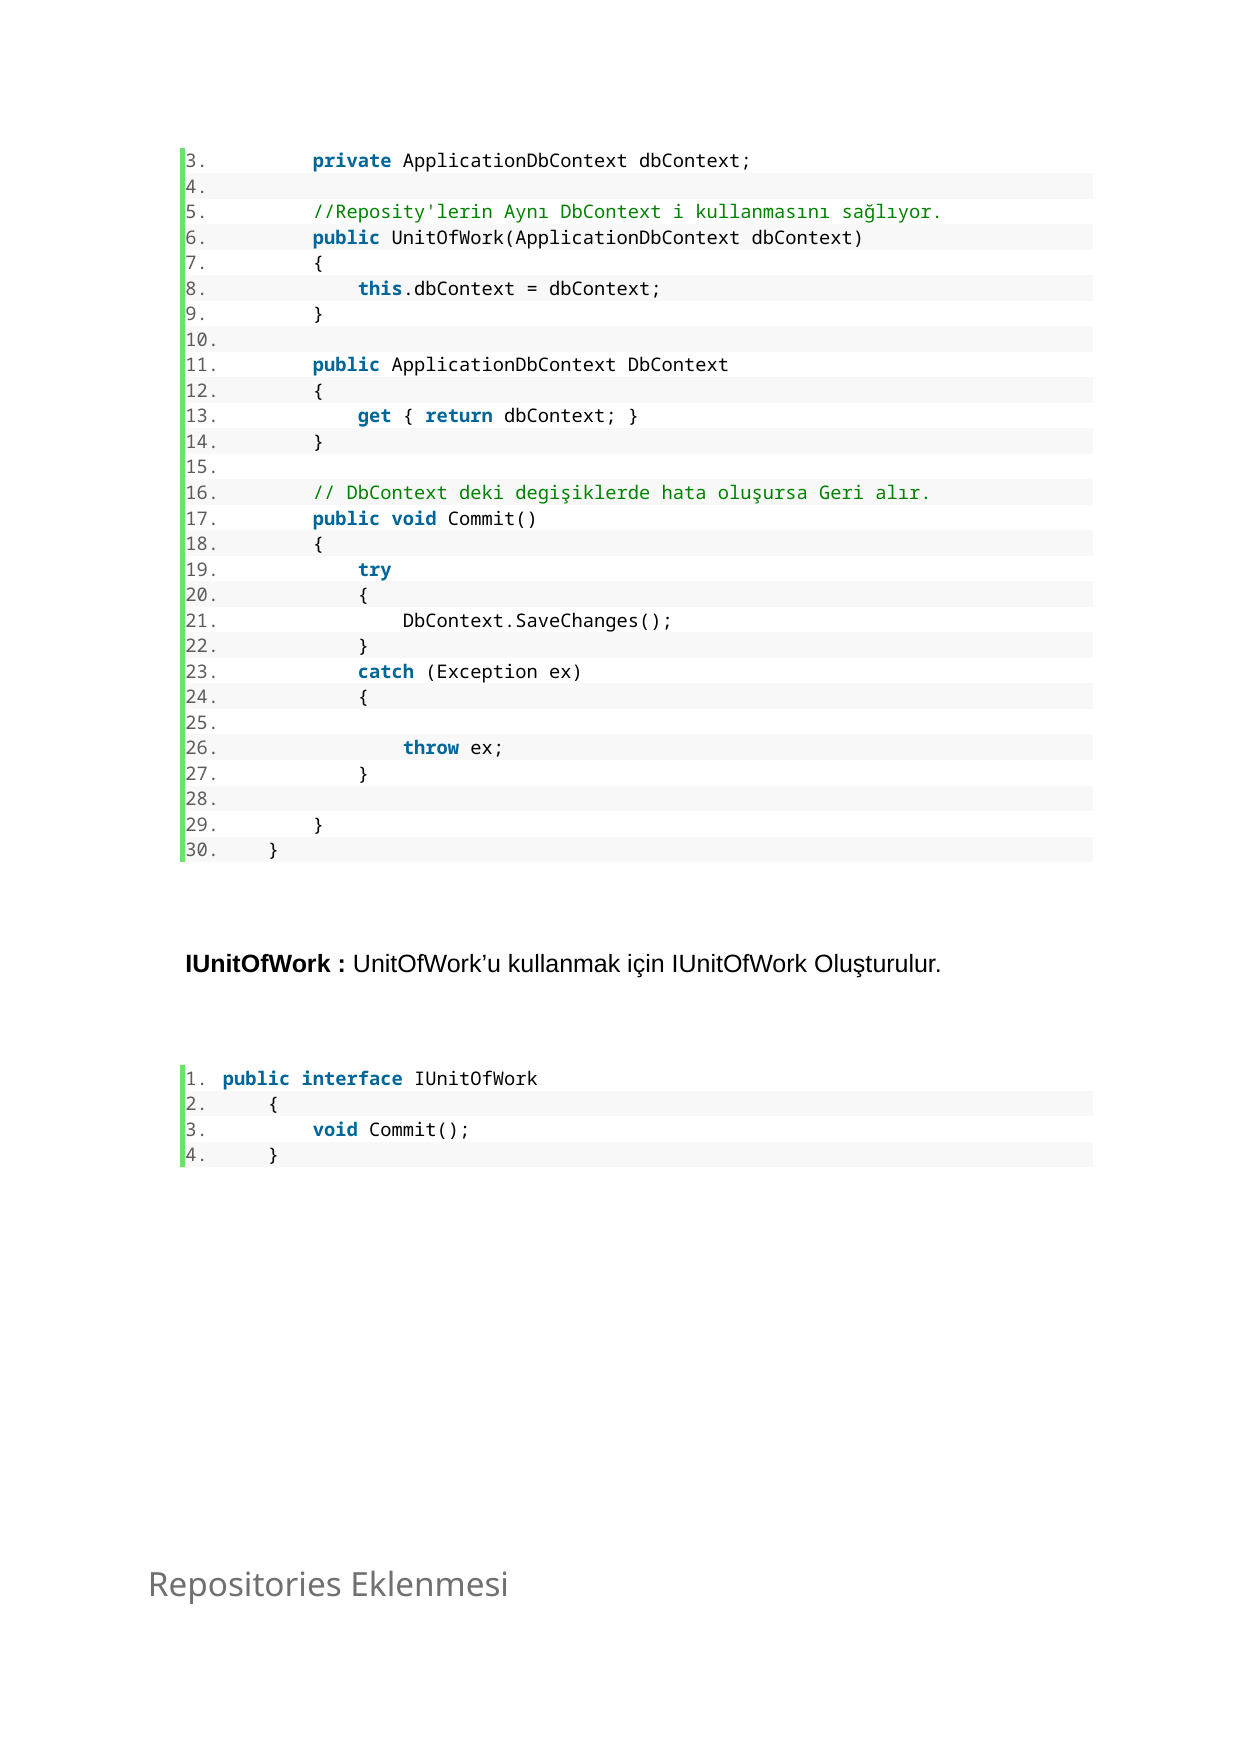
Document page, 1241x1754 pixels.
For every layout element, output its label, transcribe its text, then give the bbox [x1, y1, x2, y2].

list { [185, 683, 1093, 709]
list { [185, 250, 1093, 275]
list //Reposity'lerin Aynı DbContext i kullanmasını sağlıyor. [185, 199, 1093, 224]
list public void Commit() [185, 505, 1093, 530]
list } [185, 811, 1093, 837]
list } [185, 632, 1093, 658]
list } [185, 1142, 1093, 1167]
subtitle Repositories Eklenmesi [148, 1561, 1093, 1606]
list } [185, 428, 1093, 454]
list try [185, 556, 1093, 581]
list { [185, 581, 1093, 607]
list get { return dbContext; } [185, 403, 1093, 428]
list public UnitOfWork(ApplicationDbContext dbContext) [185, 224, 1093, 250]
list } [185, 760, 1093, 786]
list { [185, 530, 1093, 556]
list // DbContext deki degişiklerde hata oluşursa Geri alır. [185, 479, 1093, 505]
list } [185, 837, 1093, 862]
subtitle IUnitOfWork : UnitOfWork’u kullanmak için IUnitOfWork Oluşturulur. [185, 949, 1093, 978]
list private ApplicationDbContext dbContext; [185, 148, 1093, 173]
list throw ex; [185, 734, 1093, 760]
list } [185, 301, 1093, 326]
list public ApplicationDbContext DbContext [185, 352, 1093, 377]
list this.dbContext = dbContext; [185, 275, 1093, 301]
list { [185, 377, 1093, 403]
list void Commit(); [185, 1116, 1093, 1142]
list { [185, 1091, 1093, 1116]
list catch (Exception ex) [185, 658, 1093, 683]
list public interface IUnitOfWork [185, 1065, 1093, 1091]
list DbContext.SaveChanges(); [185, 607, 1093, 632]
